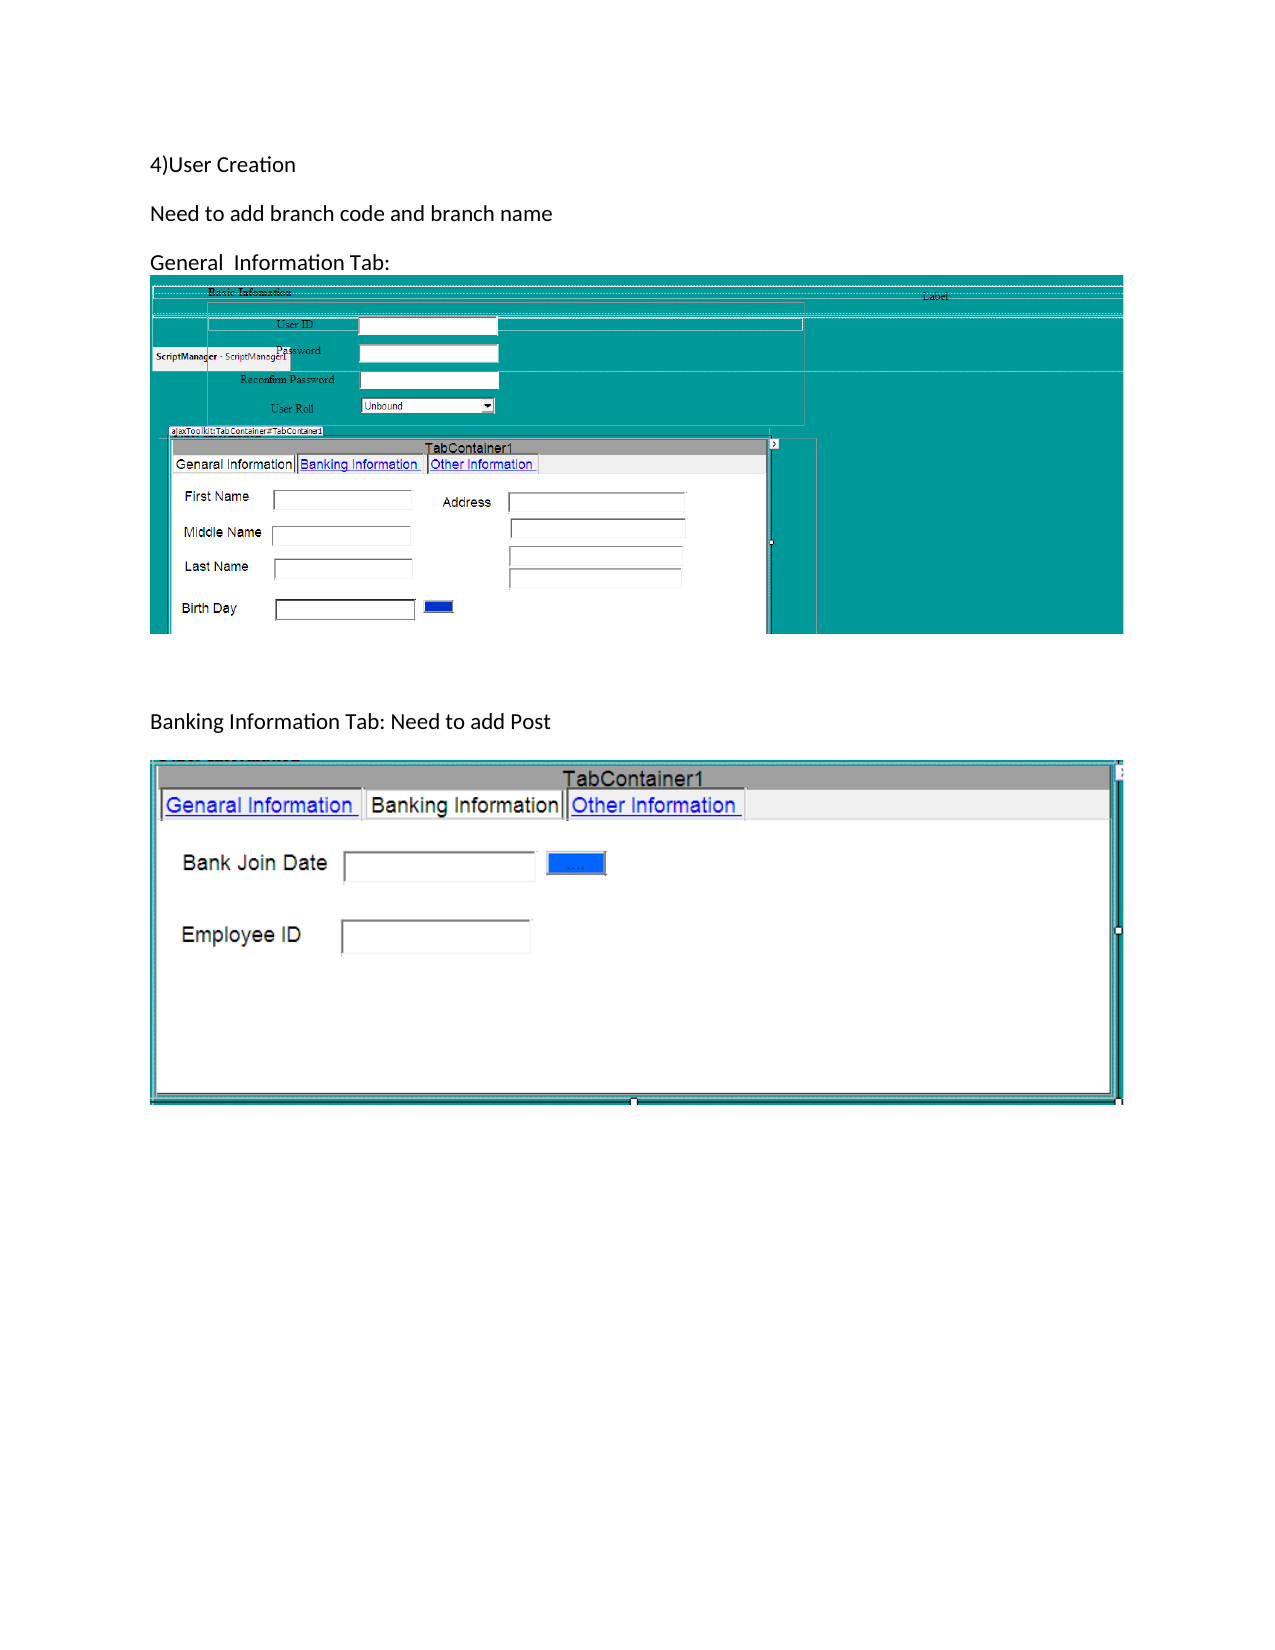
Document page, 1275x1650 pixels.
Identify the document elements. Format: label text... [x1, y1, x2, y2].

text Need to add branch code and branch name [150, 199, 1125, 227]
text 4)User Creation [150, 150, 1125, 178]
text Banking Information Tab: Need to add Post [150, 707, 1125, 735]
picture [150, 760, 1124, 1105]
picture [150, 275, 1124, 634]
